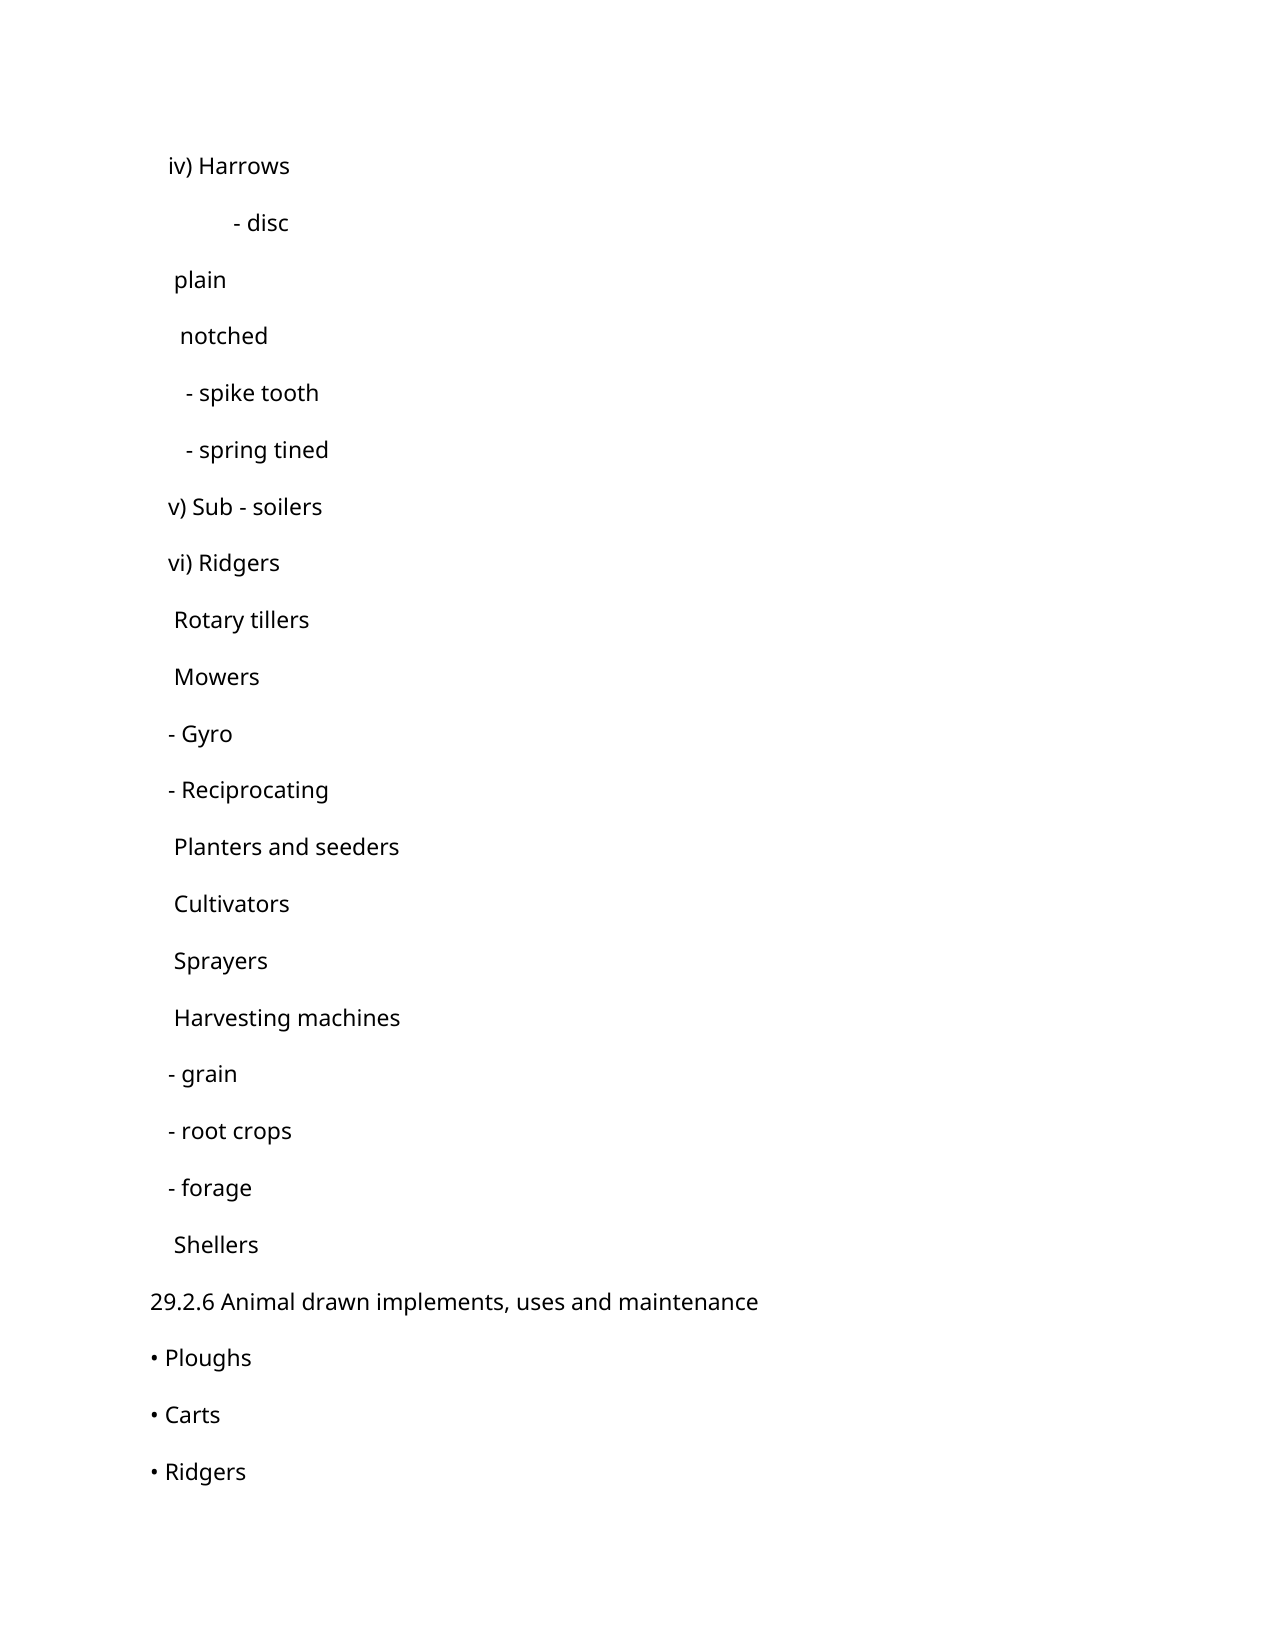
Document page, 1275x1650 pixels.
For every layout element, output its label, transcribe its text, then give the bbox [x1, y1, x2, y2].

text Mowers [150, 661, 1125, 692]
text • Ridgers [150, 1456, 1125, 1487]
text - root crops [150, 1115, 1125, 1146]
text Rotary tillers [150, 604, 1125, 635]
text Harvesting machines [150, 1002, 1125, 1033]
text - grain [150, 1058, 1125, 1089]
text Cultivators [150, 888, 1125, 919]
text Shellers [150, 1229, 1125, 1260]
text notched [150, 320, 1125, 352]
text Sprayers [150, 945, 1125, 976]
text - forage [150, 1172, 1125, 1203]
text vi) Ridgers [150, 547, 1125, 579]
text plain [150, 263, 1125, 295]
text v) Sub - soilers [150, 491, 1125, 522]
text - Gyro [150, 718, 1125, 749]
text iv) Harrows [150, 150, 1125, 181]
text • Ploughs [150, 1342, 1125, 1373]
text - Reciprocating [150, 774, 1125, 806]
text - disc [150, 207, 1125, 238]
text 29.2.6 Animal drawn implements, uses and maintenance [150, 1285, 1125, 1317]
text • Carts [150, 1399, 1125, 1430]
text - spike tooth [150, 377, 1125, 408]
text Planters and seeders [150, 831, 1125, 862]
text - spring tined [150, 434, 1125, 465]
